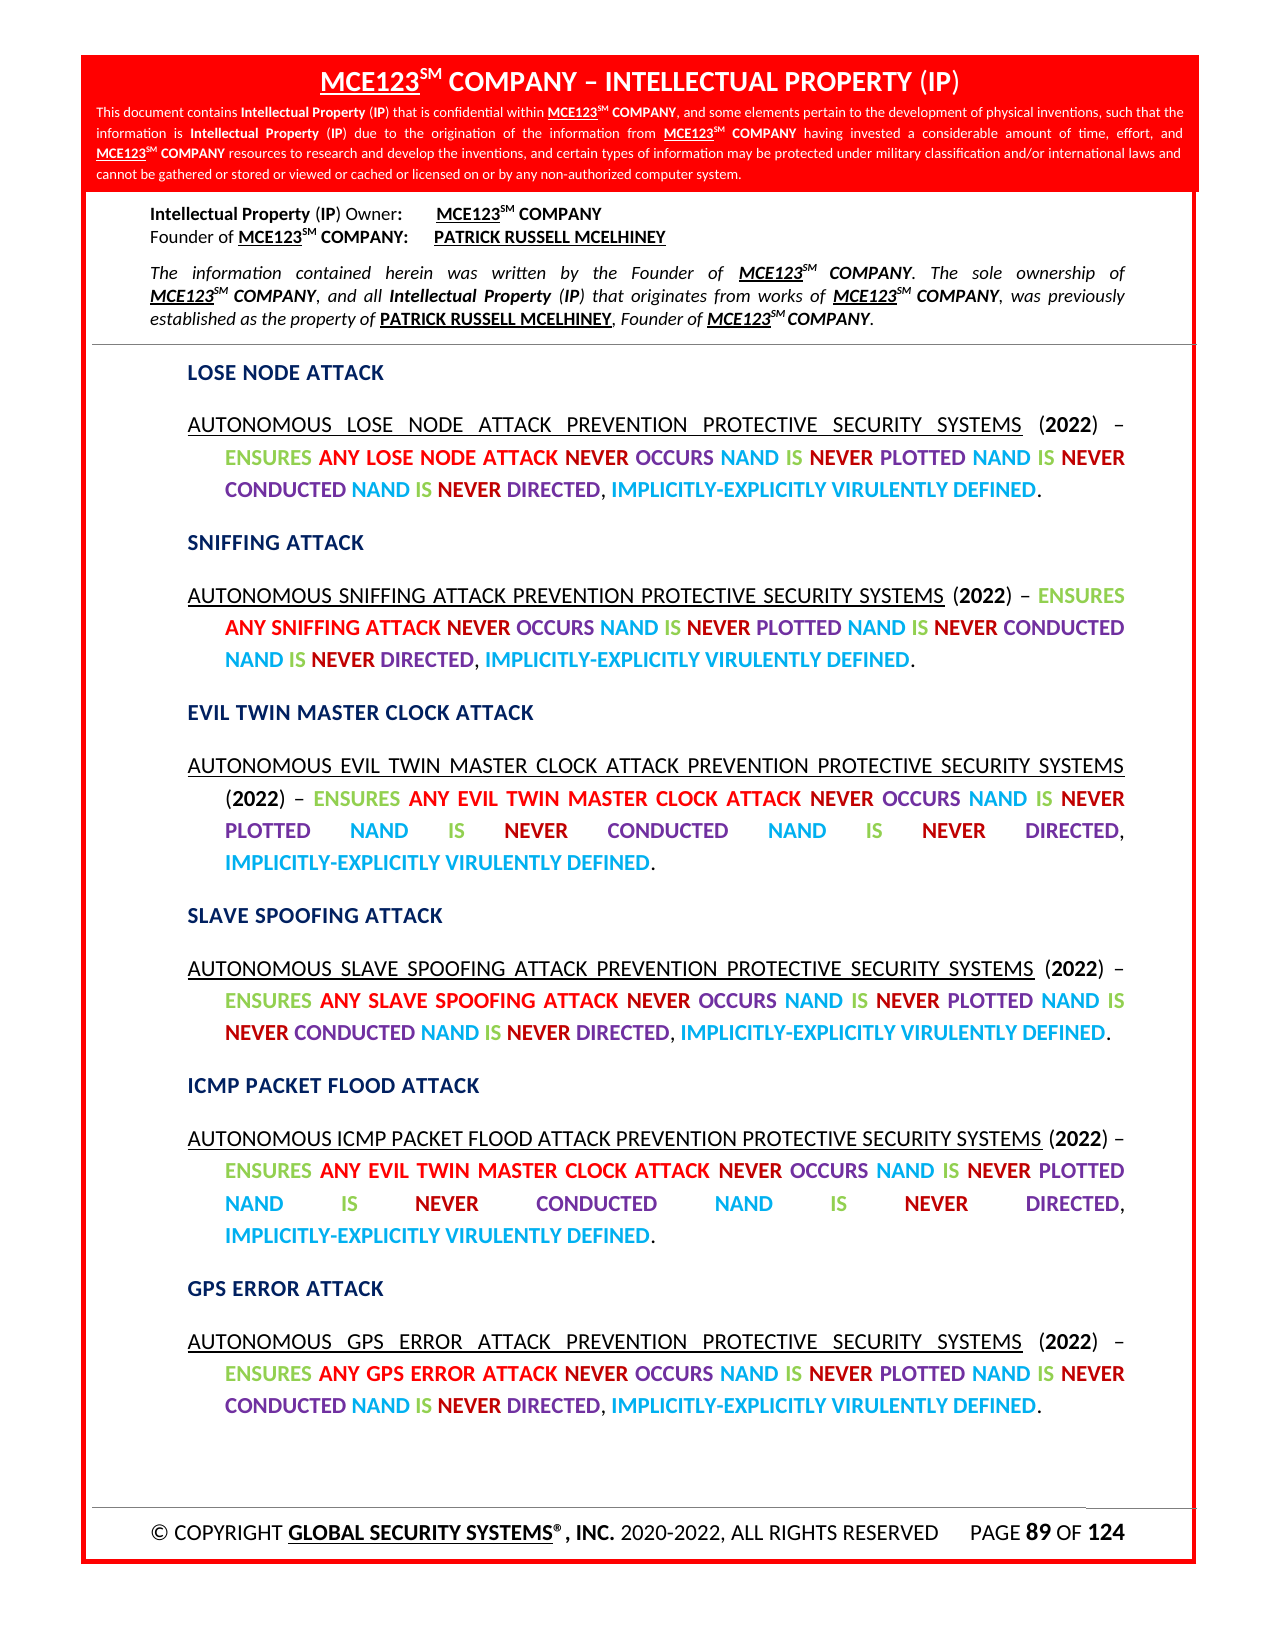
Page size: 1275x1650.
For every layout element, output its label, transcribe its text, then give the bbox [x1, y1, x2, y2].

text AUTONOMOUS GPS ERROR ATTACK PREVENTION PROTECTIVE SECURITY SYSTEMS (2022) – ENSURES ANY GPS ERROR ATTACK NEVER OCCURS NAND IS NEVER PLOTTED NAND IS NEVER CONDUCTED NAND IS NEVER DIRECTED, IMPLICITLY-EXPLICITLY VIRULENTLY DEFINED. [187, 1327, 1125, 1419]
text AUTONOMOUS LOSE NODE ATTACK PREVENTION PROTECTIVE SECURITY SYSTEMS (2022) – ENSURES ANY LOSE NODE ATTACK NEVER OCCURS NAND IS NEVER PLOTTED NAND IS NEVER CONDUCTED NAND IS NEVER DIRECTED, IMPLICITLY-EXPLICITLY VIRULENTLY DEFINED. [187, 411, 1125, 503]
text AUTONOMOUS EVIL TWIN MASTER CLOCK ATTACK PREVENTION PROTECTIVE SECURITY SYSTEMS (2022) – ENSURES ANY EVIL TWIN MASTER CLOCK ATTACK NEVER OCCURS NAND IS NEVER PLOTTED NAND IS NEVER CONDUCTED NAND IS NEVER DIRECTED, IMPLICITLY-EXPLICITLY VIRULENTLY DEFINED. [187, 751, 1125, 776]
text AUTONOMOUS SLAVE SPOOFING ATTACK PREVENTION PROTECTIVE SECURITY SYSTEMS (2022) – ENSURES ANY SLAVE SPOOFING ATTACK NEVER OCCURS NAND IS NEVER PLOTTED NAND IS NEVER CONDUCTED NAND IS NEVER DIRECTED, IMPLICITLY-EXPLICITLY VIRULENTLY DEFINED. [187, 954, 1125, 1046]
text AUTONOMOUS SNIFFING ATTACK PREVENTION PROTECTIVE SECURITY SYSTEMS (2022) – ENSURES ANY SNIFFING ATTACK NEVER OCCURS NAND IS NEVER PLOTTED NAND IS NEVER CONDUCTED NAND IS NEVER DIRECTED, IMPLICITLY-EXPLICITLY VIRULENTLY DEFINED. [187, 581, 1125, 673]
text GPS ERROR ATTACK [187, 1274, 1125, 1302]
text SNIFFING ATTACK [187, 528, 1125, 556]
text AUTONOMOUS EVIL TWIN MASTER CLOCK ATTACK PREVENTION PROTECTIVE SECURITY SYSTEMS (2022) – ENSURES ANY EVIL TWIN MASTER CLOCK ATTACK NEVER OCCURS NAND IS NEVER PLOTTED NAND IS NEVER CONDUCTED NAND IS NEVER DIRECTED, IMPLICITLY-EXPLICITLY VIRULENTLY DEFINED. [187, 777, 1125, 876]
text AUTONOMOUS ICMP PACKET FLOOD ATTACK PREVENTION PROTECTIVE SECURITY SYSTEMS (2022) – ENSURES ANY EVIL TWIN MASTER CLOCK ATTACK NEVER OCCURS NAND IS NEVER PLOTTED NAND IS NEVER CONDUCTED NAND IS NEVER DIRECTED, IMPLICITLY-EXPLICITLY VIRULENTLY DEFINED. [187, 1124, 1125, 1249]
text ICMP PACKET FLOOD ATTACK [187, 1071, 1125, 1099]
text LOSE NODE ATTACK [187, 358, 1125, 386]
text EVIL TWIN MASTER CLOCK ATTACK [187, 698, 1125, 726]
text SLAVE SPOOFING ATTACK [187, 901, 1125, 929]
